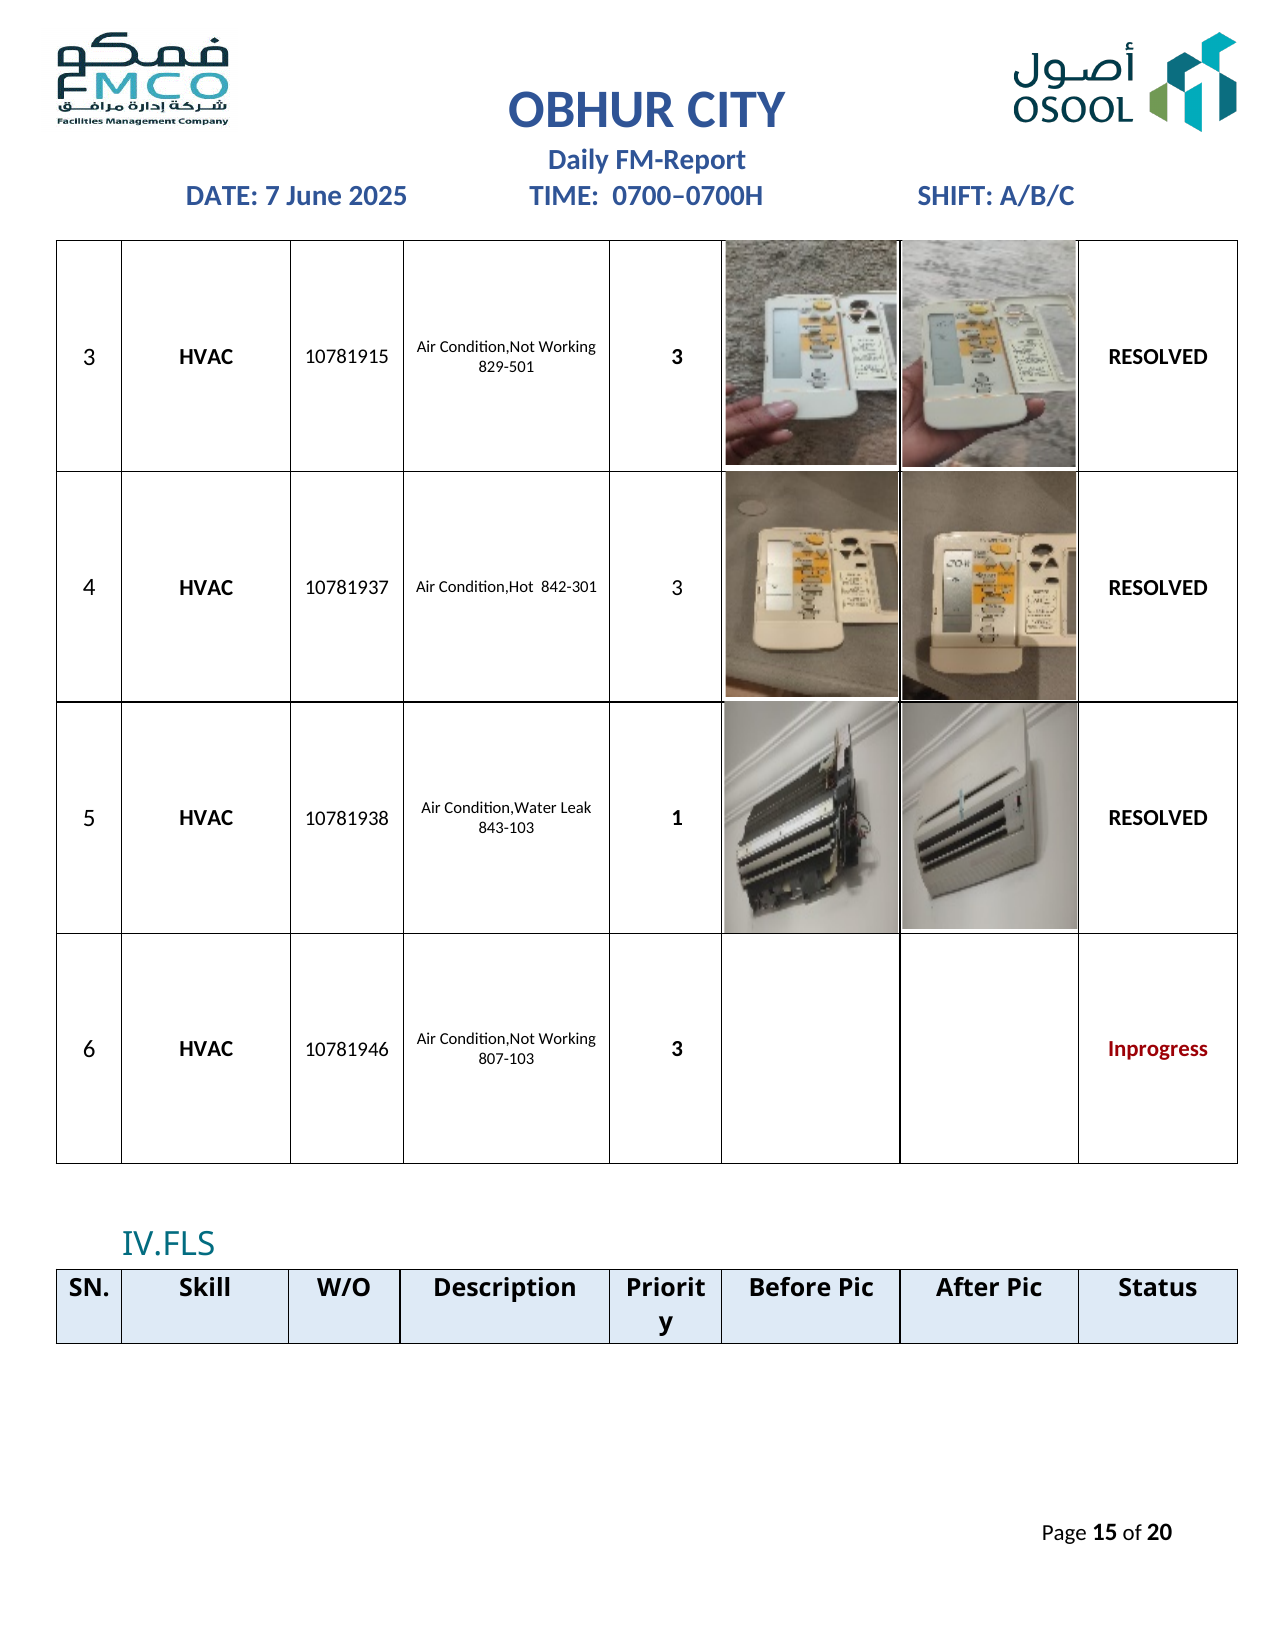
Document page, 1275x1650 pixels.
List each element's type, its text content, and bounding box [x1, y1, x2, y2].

table_header Before Pic [722, 1270, 899, 1343]
table_cell Air Condition,Water Leak 843-103 [404, 703, 609, 933]
table_header Description [401, 1270, 609, 1343]
table_cell HVAC [122, 241, 290, 471]
table_header After Pic [901, 1270, 1078, 1343]
table_cell 10781946 [291, 934, 403, 1163]
table_cell Air Condition,Not Working 829-501 [404, 241, 609, 471]
table_cell 4 [57, 472, 121, 701]
picture [902, 240, 1076, 467]
table_cell Air Condition,Hot 842-301 [404, 472, 609, 701]
table_cell Air Condition,Not Working 807-103 [404, 934, 609, 1163]
table_cell 1 [610, 703, 721, 933]
picture [902, 703, 1078, 929]
table_cell [901, 934, 1078, 1163]
table_cell 5 [57, 703, 121, 933]
table_header Priority [610, 1270, 721, 1343]
table_cell 10781937 [291, 472, 403, 701]
picture [902, 471, 1077, 700]
table_cell RESOLVED [1079, 703, 1237, 933]
picture [1019, 100, 1033, 119]
picture [724, 701, 898, 933]
table_cell [901, 703, 1078, 933]
table_header Status [1079, 1270, 1237, 1343]
table_header Skill [122, 1270, 288, 1343]
table_cell Inprogress [1079, 934, 1237, 1163]
table_header W/O [289, 1270, 399, 1343]
table_cell HVAC [122, 703, 290, 933]
table_cell 3 [610, 472, 721, 701]
table_cell HVAC [122, 934, 290, 1163]
table_cell HVAC [122, 472, 290, 701]
table_cell 6 [57, 934, 121, 1163]
table_cell RESOLVED [1079, 241, 1237, 471]
picture [40, 27, 238, 132]
table_cell [901, 241, 1078, 471]
table_cell 3 [610, 934, 721, 1163]
table_cell 10781938 [291, 703, 403, 933]
picture [1013, 32, 1237, 132]
table_cell 10781915 [291, 241, 403, 471]
table_cell 3 [610, 241, 721, 471]
picture [725, 240, 897, 465]
table_cell [722, 472, 899, 701]
table_cell [722, 241, 899, 471]
table_cell 3 [57, 241, 121, 471]
table_cell [722, 934, 899, 1163]
table_header SN. [57, 1270, 121, 1343]
table_cell RESOLVED [1079, 472, 1237, 701]
picture [725, 471, 898, 697]
subtitle IV.FLS [122, 1219, 1172, 1265]
